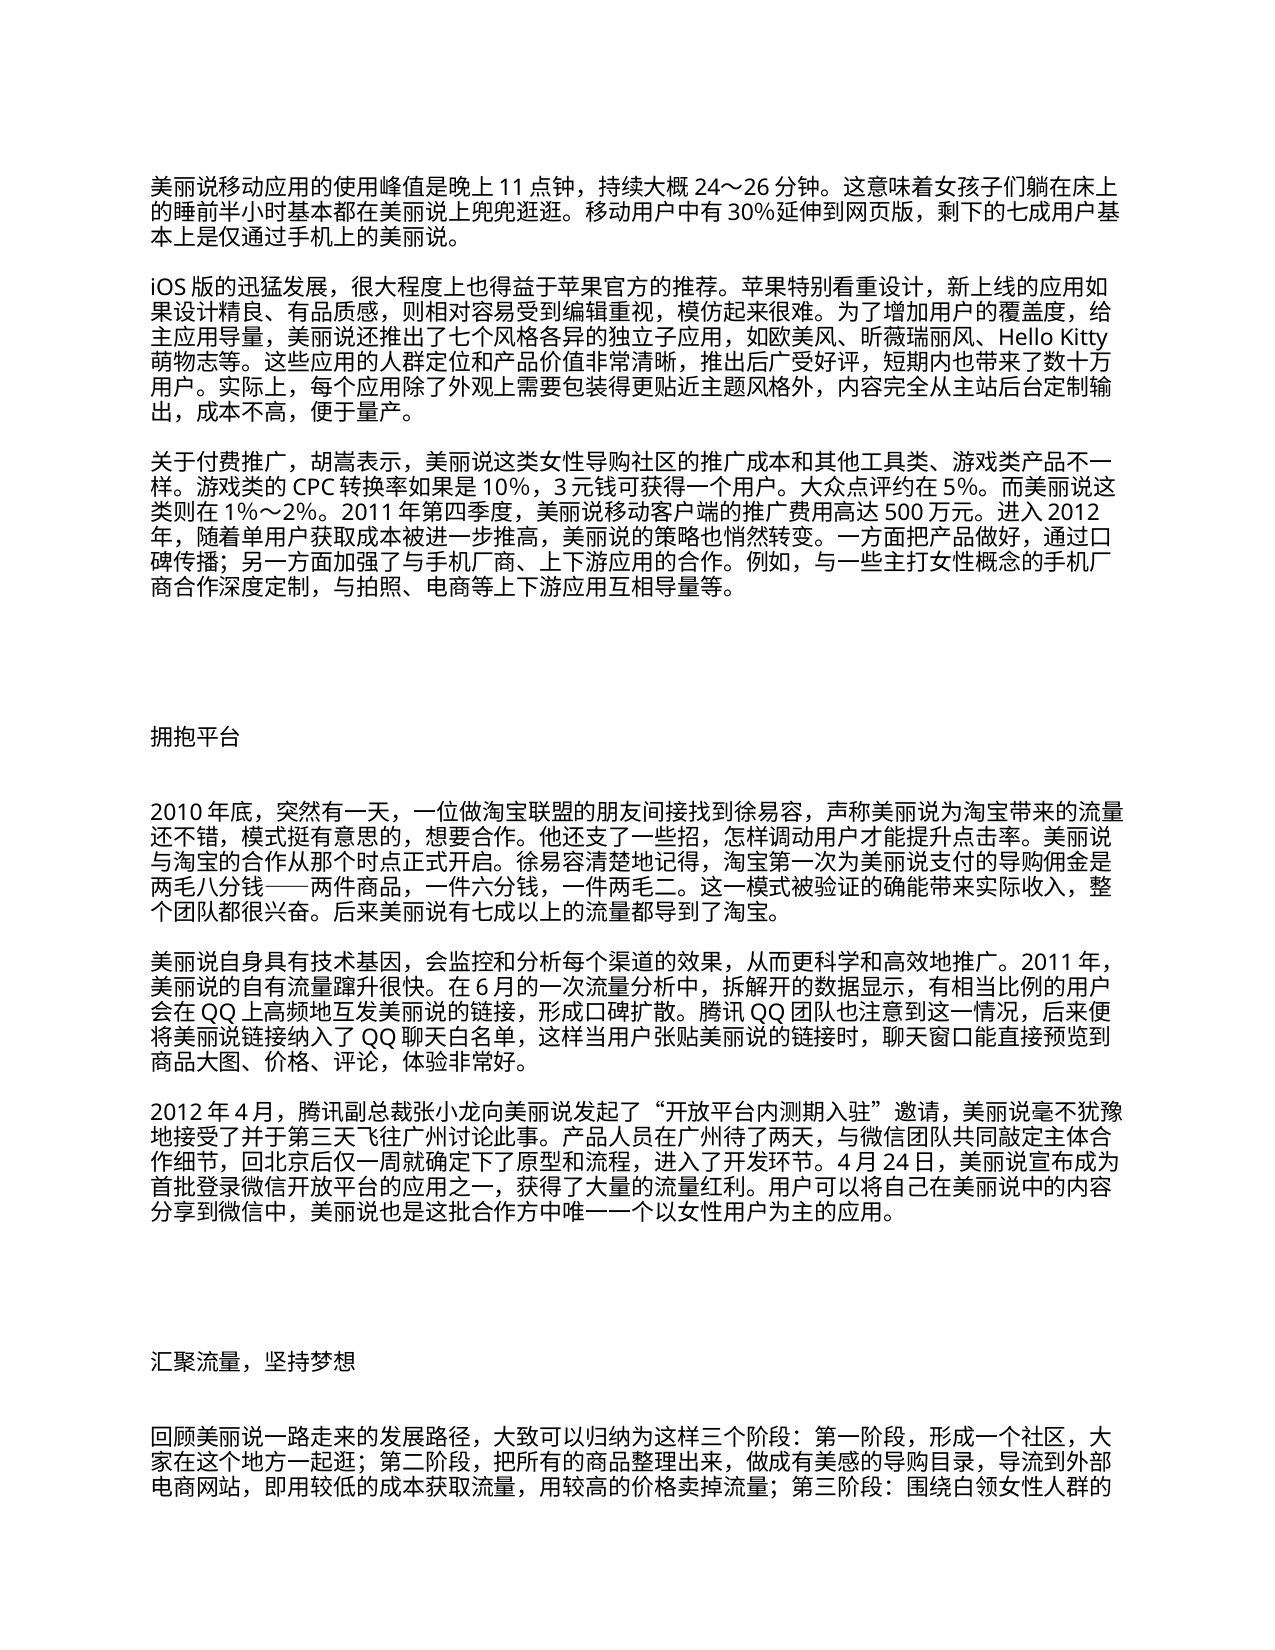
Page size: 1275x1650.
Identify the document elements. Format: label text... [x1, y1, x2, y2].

text 关于付费推广，胡嵩表示，美丽说这类女性导购社区的推广成本和其他工具类、游戏类产品不一样。游戏类的CPC转换率如果是10％，3元钱可获得一个用户。大众点评约在5％。而美丽说这类则在1％～2％。2011年第四季度，美丽说移动客户端的推广费用高达500万元。进入2012年，随着单用户获取成本被进一步推高，美丽说的策略也悄然转变。一方面把产品做好，通过口碑传播；另一方面加强了与手机厂商、上下游应用的合作。例如，与一些主打女性概念的手机厂商合作深度定制，与拍照、电商等上下游应用互相导量等。 [150, 450, 1125, 600]
text 2010年底，突然有一天，一位做淘宝联盟的朋友间接找到徐易容，声称美丽说为淘宝带来的流量还不错，模式挺有意思的，想要合作。他还支了一些招，怎样调动用户才能提升点击率。美丽说与淘宝的合作从那个时点正式开启。徐易容清楚地记得，淘宝第一次为美丽说支付的导购佣金是两毛八分钱——两件商品，一件六分钱，一件两毛二。这一模式被验证的确能带来实际收入，整个团队都很兴奋。后来美丽说有七成以上的流量都导到了淘宝。 [150, 800, 1125, 925]
text iOS版的迅猛发展，很大程度上也得益于苹果官方的推荐。苹果特别看重设计，新上线的应用如果设计精良、有品质感，则相对容易受到编辑重视，模仿起来很难。为了增加用户的覆盖度，给主应用导量，美丽说还推出了七个风格各异的独立子应用，如欧美风、昕薇瑞丽风、Hello Kitty萌物志等。这些应用的人群定位和产品价值非常清晰，推出后广受好评，短期内也带来了数十万用户。实际上，每个应用除了外观上需要包装得更贴近主题风格外，内容完全从主站后台定制输出，成本不高，便于量产。 [150, 275, 1125, 425]
text 美丽说自身具有技术基因，会监控和分析每个渠道的效果，从而更科学和高效地推广。2011年，美丽说的自有流量蹿升很快。在6月的一次流量分析中，拆解开的数据显示，有相当比例的用户会在QQ上高频地互发美丽说的链接，形成口碑扩散。腾讯QQ团队也注意到这一情况，后来便将美丽说链接纳入了QQ聊天白名单，这样当用户张贴美丽说的链接时，聊天窗口能直接预览到商品大图、价格、评论，体验非常好。 [150, 950, 1125, 1075]
text 美丽说移动应用的使用峰值是晚上11点钟，持续大概24～26分钟。这意味着女孩子们躺在床上的睡前半小时基本都在美丽说上兜兜逛逛。移动用户中有30％延伸到网页版，剩下的七成用户基本上是仅通过手机上的美丽说。 [150, 175, 1125, 250]
text 拥抱平台 [150, 725, 1125, 750]
text 2012年4月，腾讯副总裁张小龙向美丽说发起了“开放平台内测期入驻”邀请，美丽说毫不犹豫地接受了并于第三天飞往广州讨论此事。产品人员在广州待了两天，与微信团队共同敲定主体合作细节，回北京后仅一周就确定下了原型和流程，进入了开发环节。4月24日，美丽说宣布成为首批登录微信开放平台的应用之一，获得了大量的流量红利。用户可以将自己在美丽说中的内容分享到微信中，美丽说也是这批合作方中唯一一个以女性用户为主的应用。 [150, 1100, 1125, 1225]
text 汇聚流量，坚持梦想 [150, 1350, 1125, 1375]
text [150, 1425, 1125, 1500]
